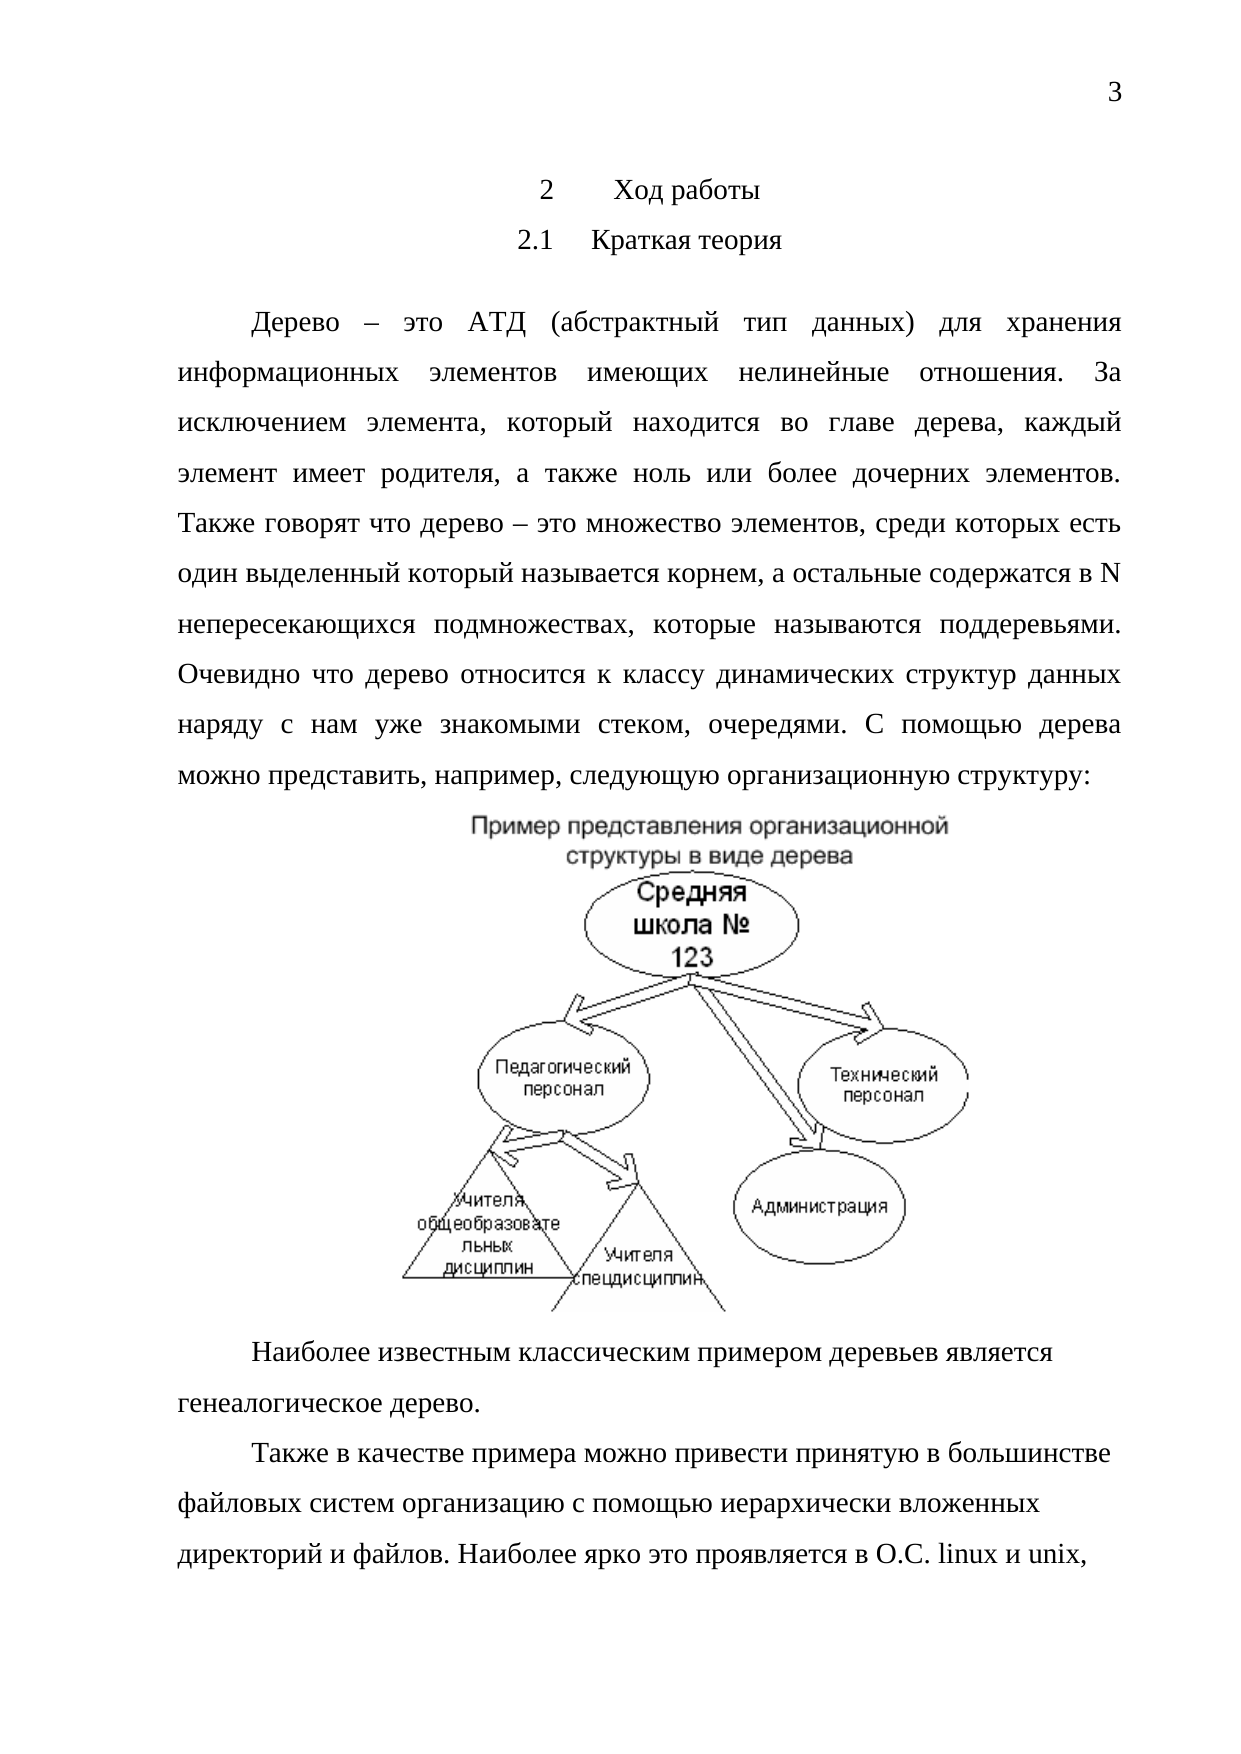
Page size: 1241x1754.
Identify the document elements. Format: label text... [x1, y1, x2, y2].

text Дерево – это АТД (абстрактный тип данных) для хранения информационных элементов имеющих нелинейные отношения. За исключением элемента, который находится во главе дерева, каждый элемент имеет родителя, а также ноль или более дочерних элементов. Также говорят что дерево – это множество элементов, среди которых есть один выделенный который называется корнем, а остальные содержатся в N непересекающихся подмножествах, которые называются поддеревьями. Очевидно что дерево относится к классу динамических структур данных наряду с нам уже знакомыми стеком, очередями. С помощью дерева можно представить, например, следующую организационную структуру: [177, 304, 1122, 790]
subtitle Ход работы [177, 172, 1122, 206]
picture [398, 807, 975, 1318]
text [177, 1435, 1122, 1569]
text Наиболее известным классическим примером деревьев является генеалогическое дерево. [177, 1334, 1122, 1418]
list Краткая теория [177, 222, 1122, 256]
